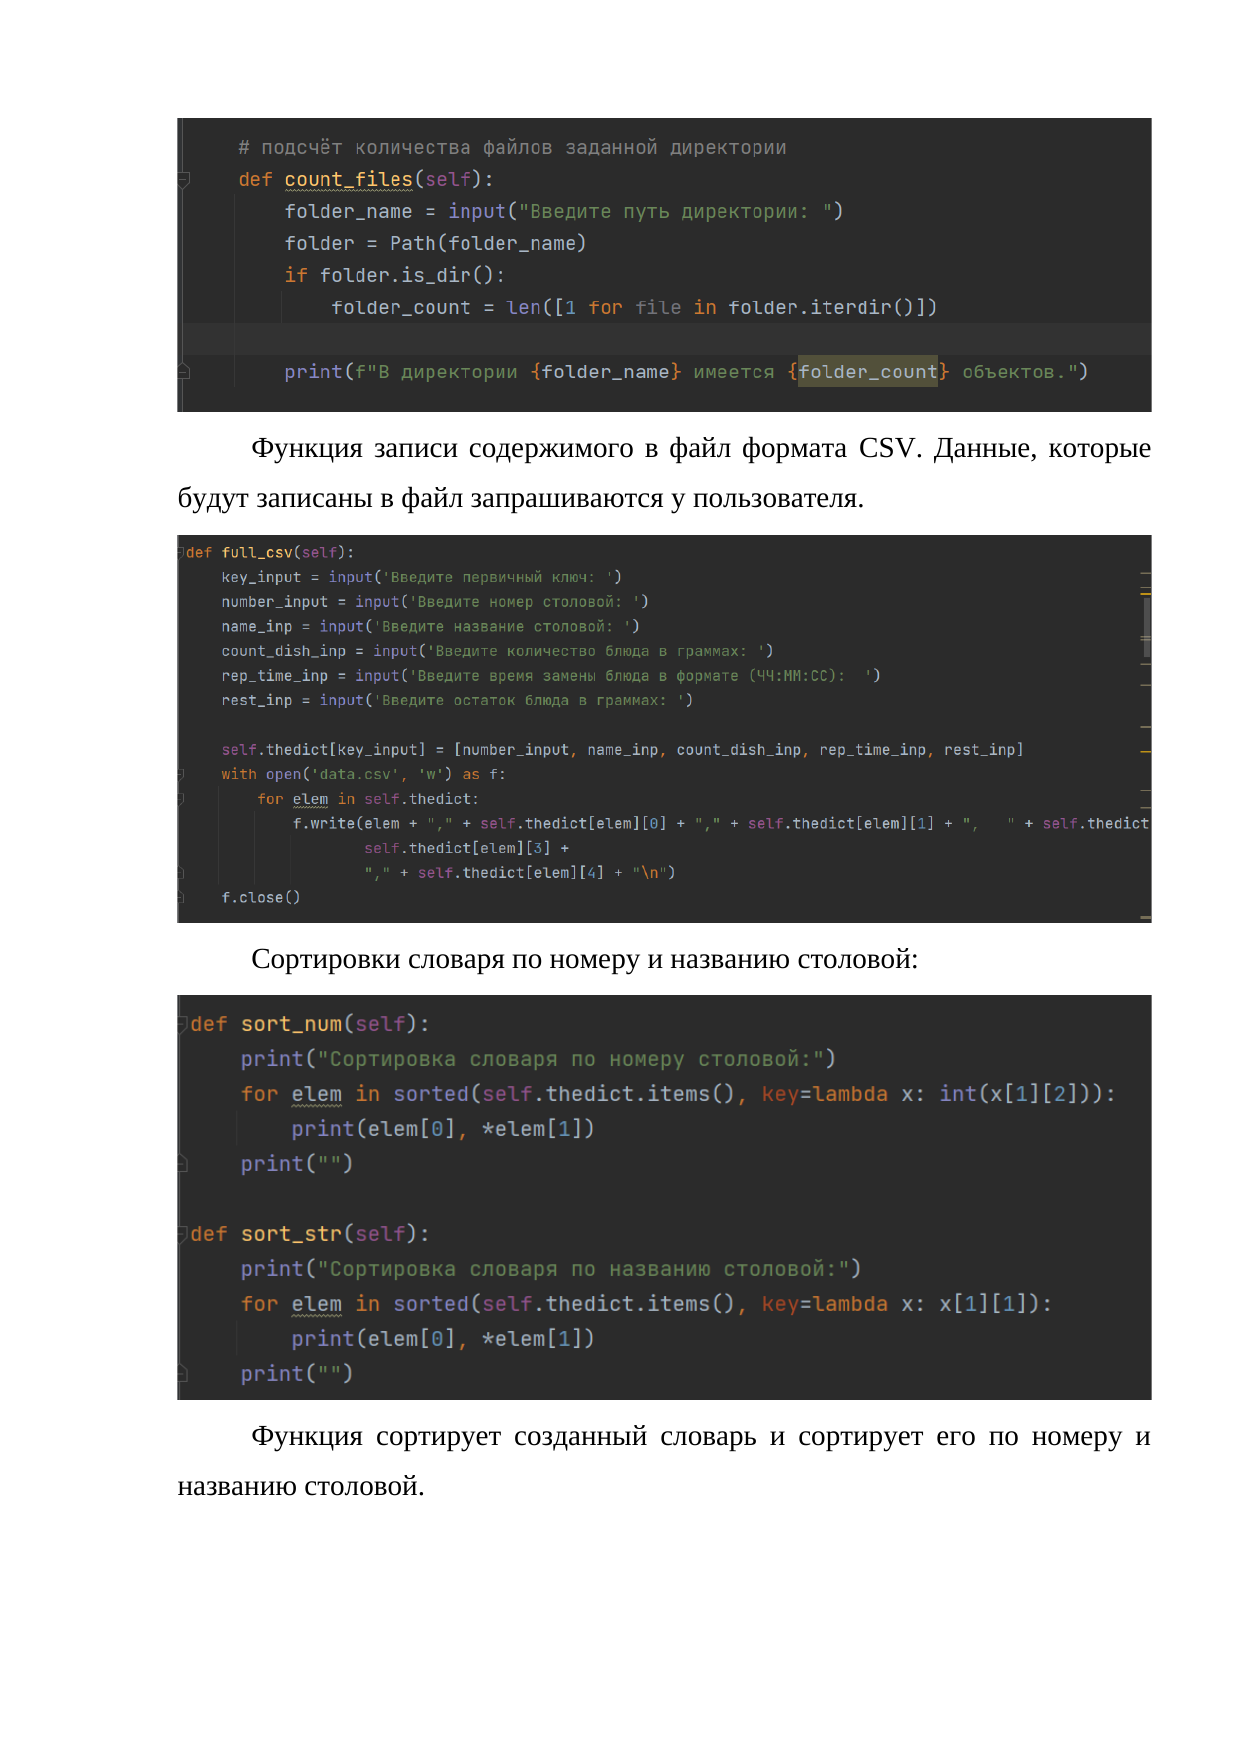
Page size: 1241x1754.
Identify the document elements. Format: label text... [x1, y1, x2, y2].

picture [177, 118, 1152, 412]
text Сортировки словаря по номеру и названию столовой: [177, 941, 1152, 974]
picture [177, 995, 1152, 1400]
picture [177, 535, 1152, 923]
text Функция сортирует созданный словарь и сортирует его по номеру и названию столовой. [177, 1418, 1152, 1502]
text Функция записи содержимого в файл формата CSV. Данные, которые будут записаны в файл запрашиваются у пользователя. [177, 430, 1152, 514]
